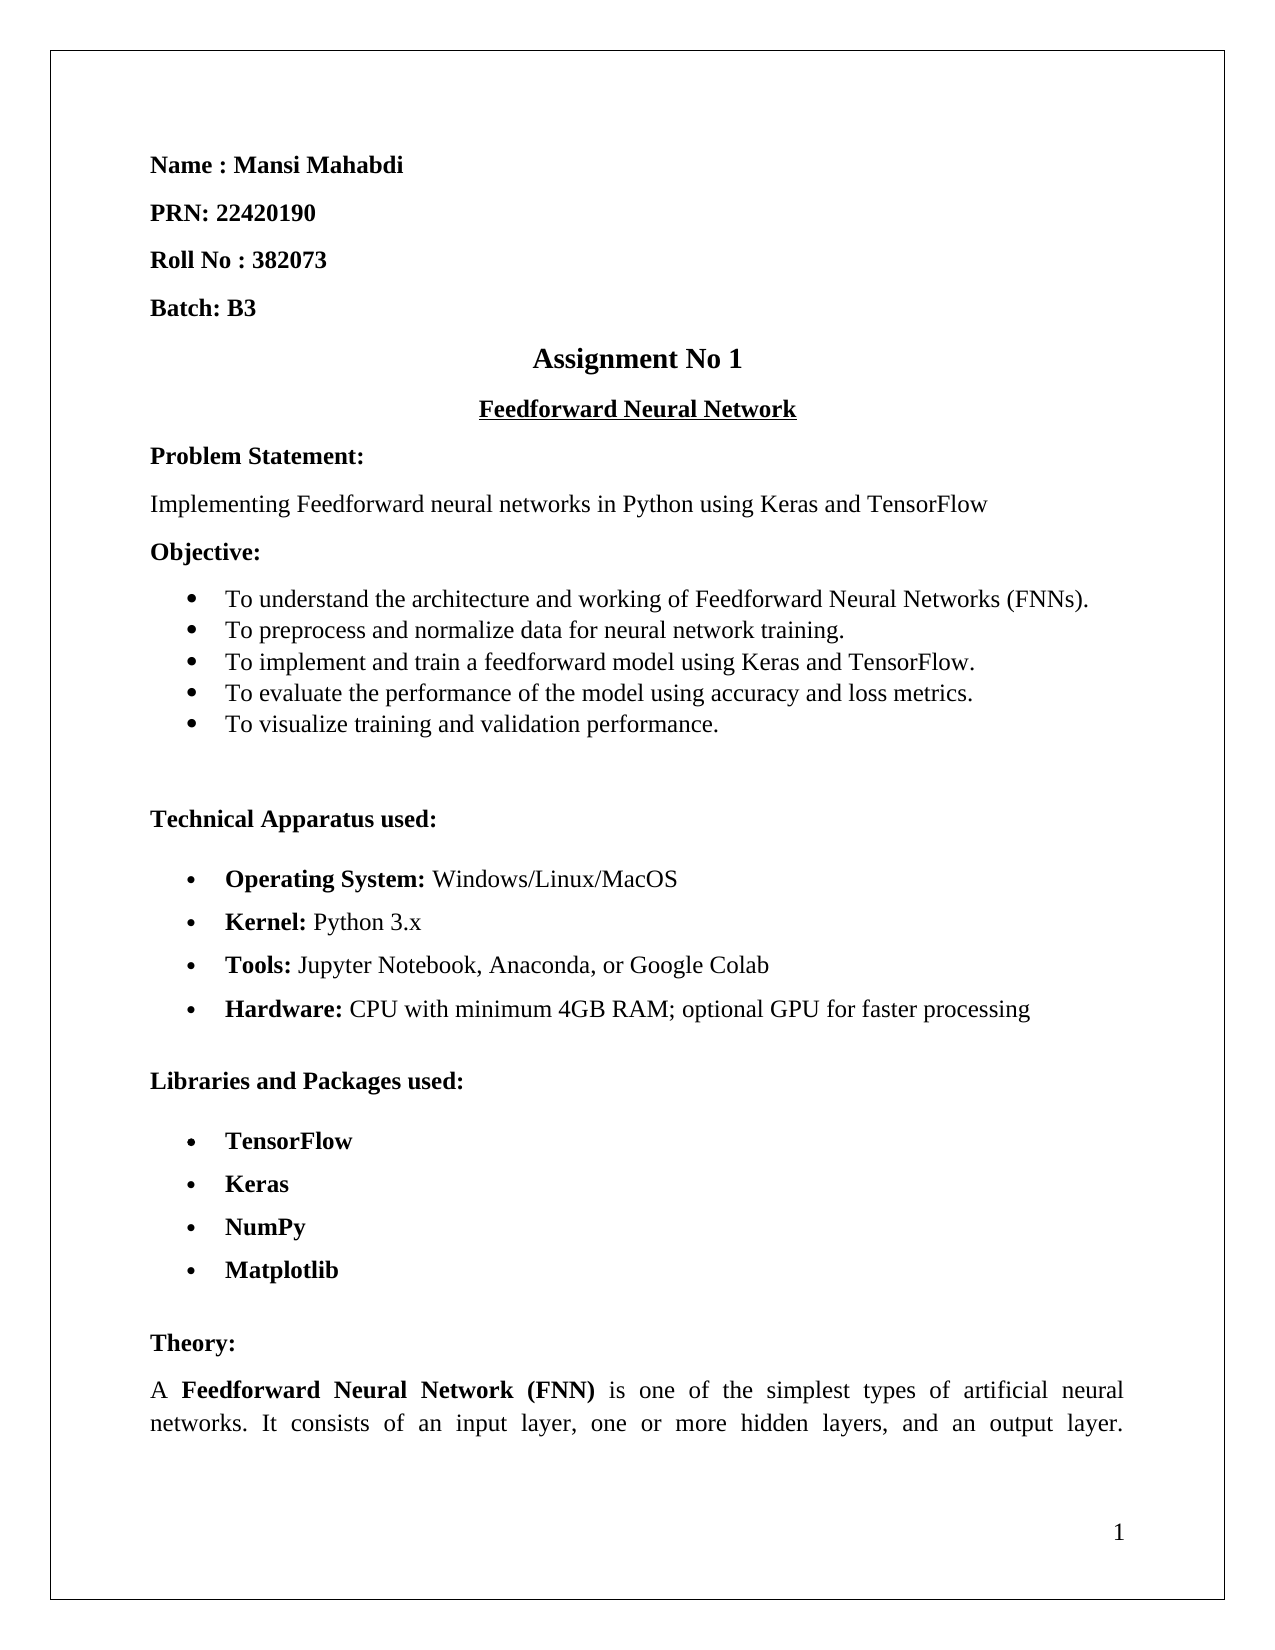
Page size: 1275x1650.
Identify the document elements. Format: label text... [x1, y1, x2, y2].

list To visualize training and validation performance. [187, 709, 1125, 737]
text Theory: [150, 1328, 1125, 1357]
text Batch: B3 [150, 293, 1125, 322]
text Technical Apparatus used: [150, 804, 1125, 833]
text Roll No : 382073 [150, 245, 1125, 274]
text Problem Statement: [150, 441, 1125, 470]
text Libraries and Packages used: [150, 1066, 1125, 1095]
list To implement and train a feedforward model using Keras and TensorFlow. [187, 647, 1125, 675]
text Objective: [150, 537, 1125, 566]
list NumPy [187, 1212, 1125, 1241]
list Matplotlib [187, 1256, 1125, 1284]
list To preprocess and normalize data for neural network training. [187, 616, 1125, 644]
list To evaluate the performance of the model using accuracy and loss metrics. [187, 678, 1125, 706]
text Implementing Feedforward neural networks in Python using Keras and TensorFlow [150, 489, 1125, 518]
list Tools: Jupyter Notebook, Anaconda, or Google Colab [187, 951, 1125, 979]
list TensorFlow [187, 1126, 1125, 1155]
text Feedforward Neural Network [150, 394, 1125, 422]
text Assignment No 1 [150, 341, 1125, 374]
list Hardware: CPU with minimum 4GB RAM; optional GPU for faster processing [187, 994, 1125, 1022]
list Keras [187, 1169, 1125, 1198]
list Kernel: Python 3.x [187, 907, 1125, 936]
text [150, 1376, 1125, 1437]
text PRN: 22420190 [150, 198, 1125, 226]
list Operating System: Windows/Linux/MacOS [187, 864, 1125, 893]
list To understand the architecture and working of Feedforward Neural Networks (FNNs). [187, 584, 1125, 613]
text Name : Mansi Mahabdi [150, 150, 1125, 179]
